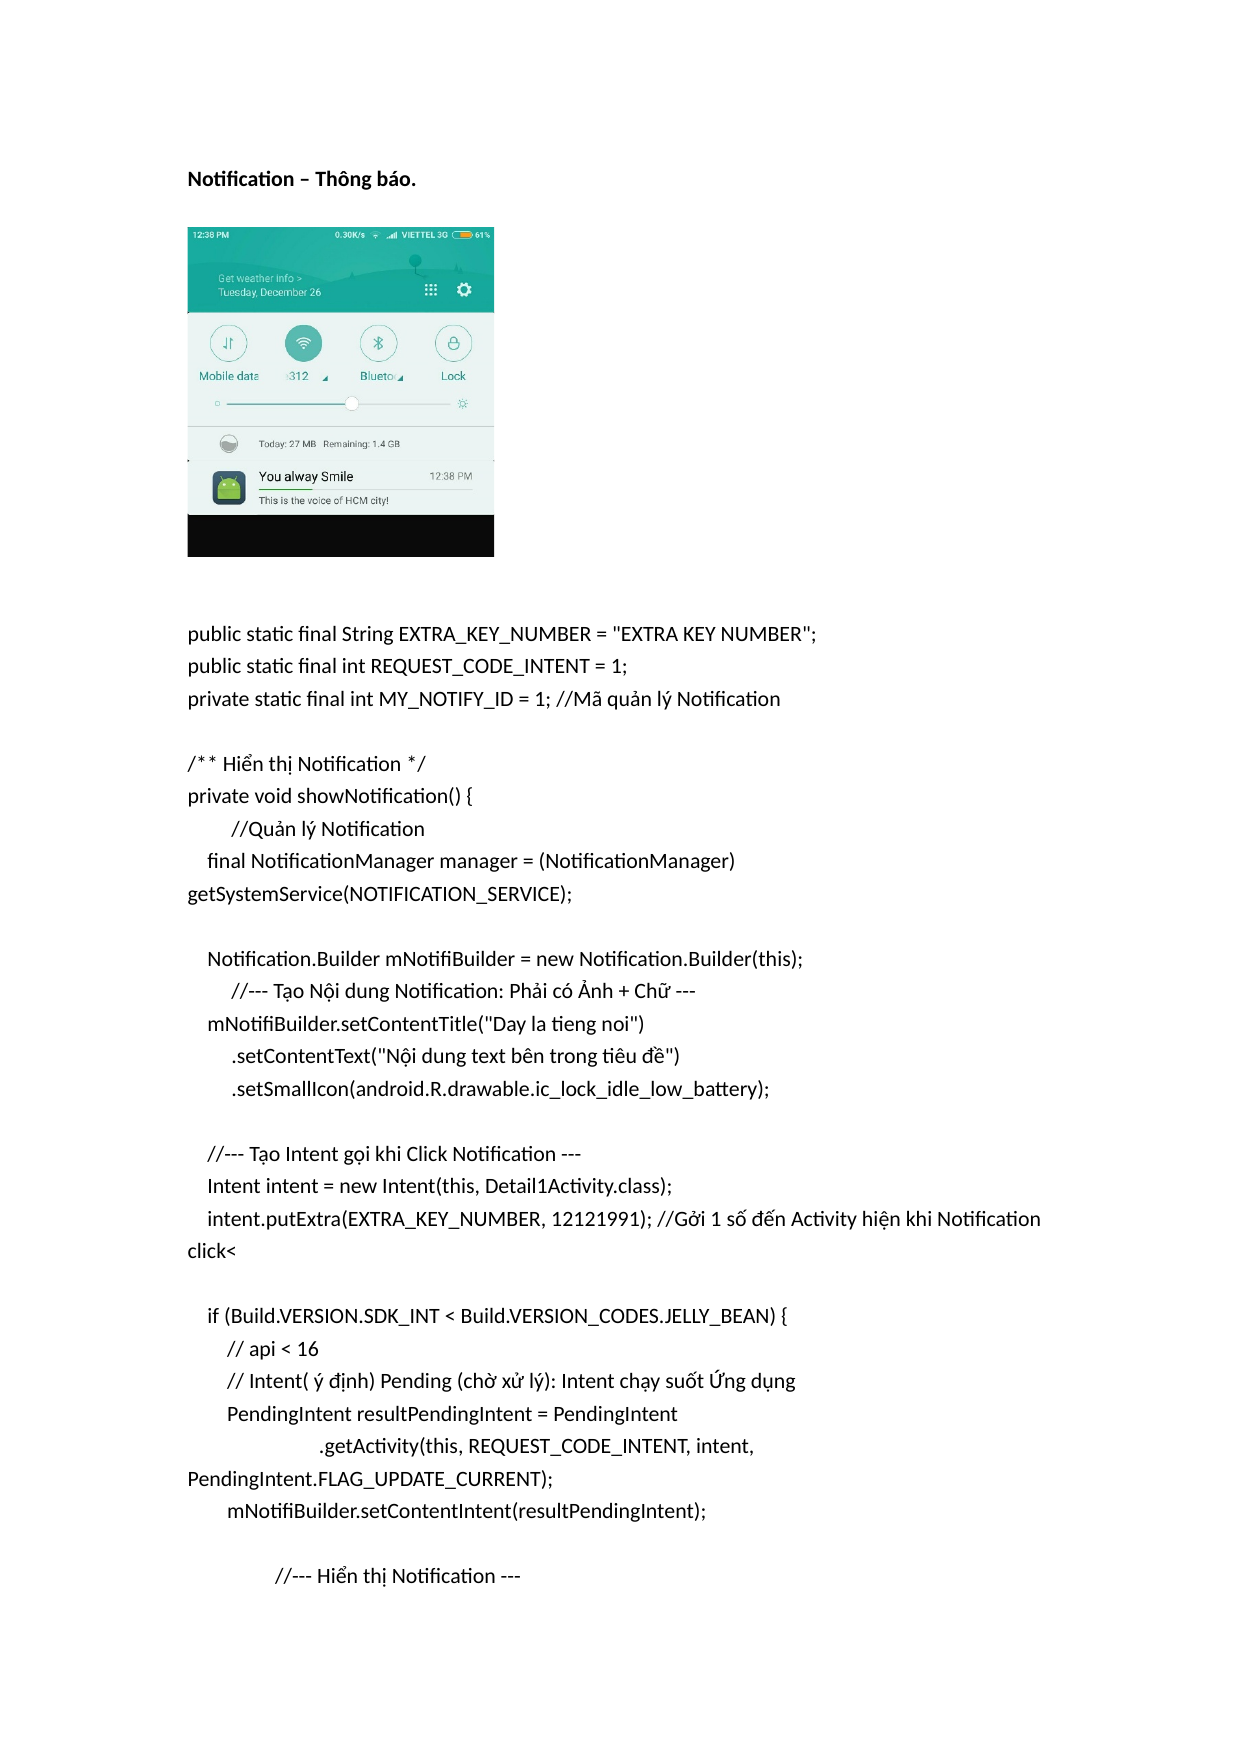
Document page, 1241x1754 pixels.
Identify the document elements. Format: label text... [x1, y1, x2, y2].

text if (Build.VERSION.SDK_INT < Build.VERSION_CODES.JELLY_BEAN) { [187, 1299, 1053, 1332]
text public static final String EXTRA_KEY_NUMBER = "EXTRA KEY NUMBER"; [187, 617, 1053, 649]
text //Quản lý Notification [187, 812, 1053, 844]
text public static final int REQUEST_CODE_INTENT = 1; [187, 649, 1053, 682]
text //--- Hiển thị Notification --- [187, 1559, 1053, 1592]
picture [187, 227, 495, 557]
text /** Hiển thị Notification */ [187, 747, 1053, 779]
text Notification – Thông báo. [187, 162, 1053, 194]
text //--- Tạo Intent gọi khi Click Notification --- [187, 1137, 1053, 1169]
text //--- Tạo Nội dung Notification: Phải có Ảnh + Chữ --- [187, 974, 1053, 1007]
text final NotificationManager manager = (NotificationManager) getSystemService(NOTIFICATION_SERVICE); [187, 844, 1053, 909]
text intent.putExtra(EXTRA_KEY_NUMBER, 12121991); //Gởi 1 số đến Activity hiện khi Notification click< [187, 1202, 1053, 1267]
text Intent intent = new Intent(this, Detail1Activity.class); [187, 1169, 1053, 1202]
text .setContentText("Nội dung text bên trong tiêu đề") [187, 1039, 1053, 1072]
text // api < 16 [187, 1332, 1053, 1364]
text PendingIntent resultPendingIntent = PendingIntent [187, 1397, 1053, 1429]
text mNotifiBuilder.setContentIntent(resultPendingIntent); [187, 1494, 1053, 1527]
text private static final int MY_NOTIFY_ID = 1; //Mã quản lý Notification [187, 682, 1053, 714]
text .getActivity(this, REQUEST_CODE_INTENT, intent, PendingIntent.FLAG_UPDATE_CURRENT); [187, 1429, 1053, 1494]
text private void showNotification() { [187, 779, 1053, 812]
text // Intent( ý định) Pending (chờ xử lý): Intent chạy suốt Ứng dụng [187, 1364, 1053, 1397]
text mNotifiBuilder.setContentTitle("Day la tieng noi") [187, 1007, 1053, 1039]
text .setSmallIcon(android.R.drawable.ic_lock_idle_low_battery); [187, 1072, 1053, 1104]
text Notification.Builder mNotifiBuilder = new Notification.Builder(this); [187, 942, 1053, 974]
